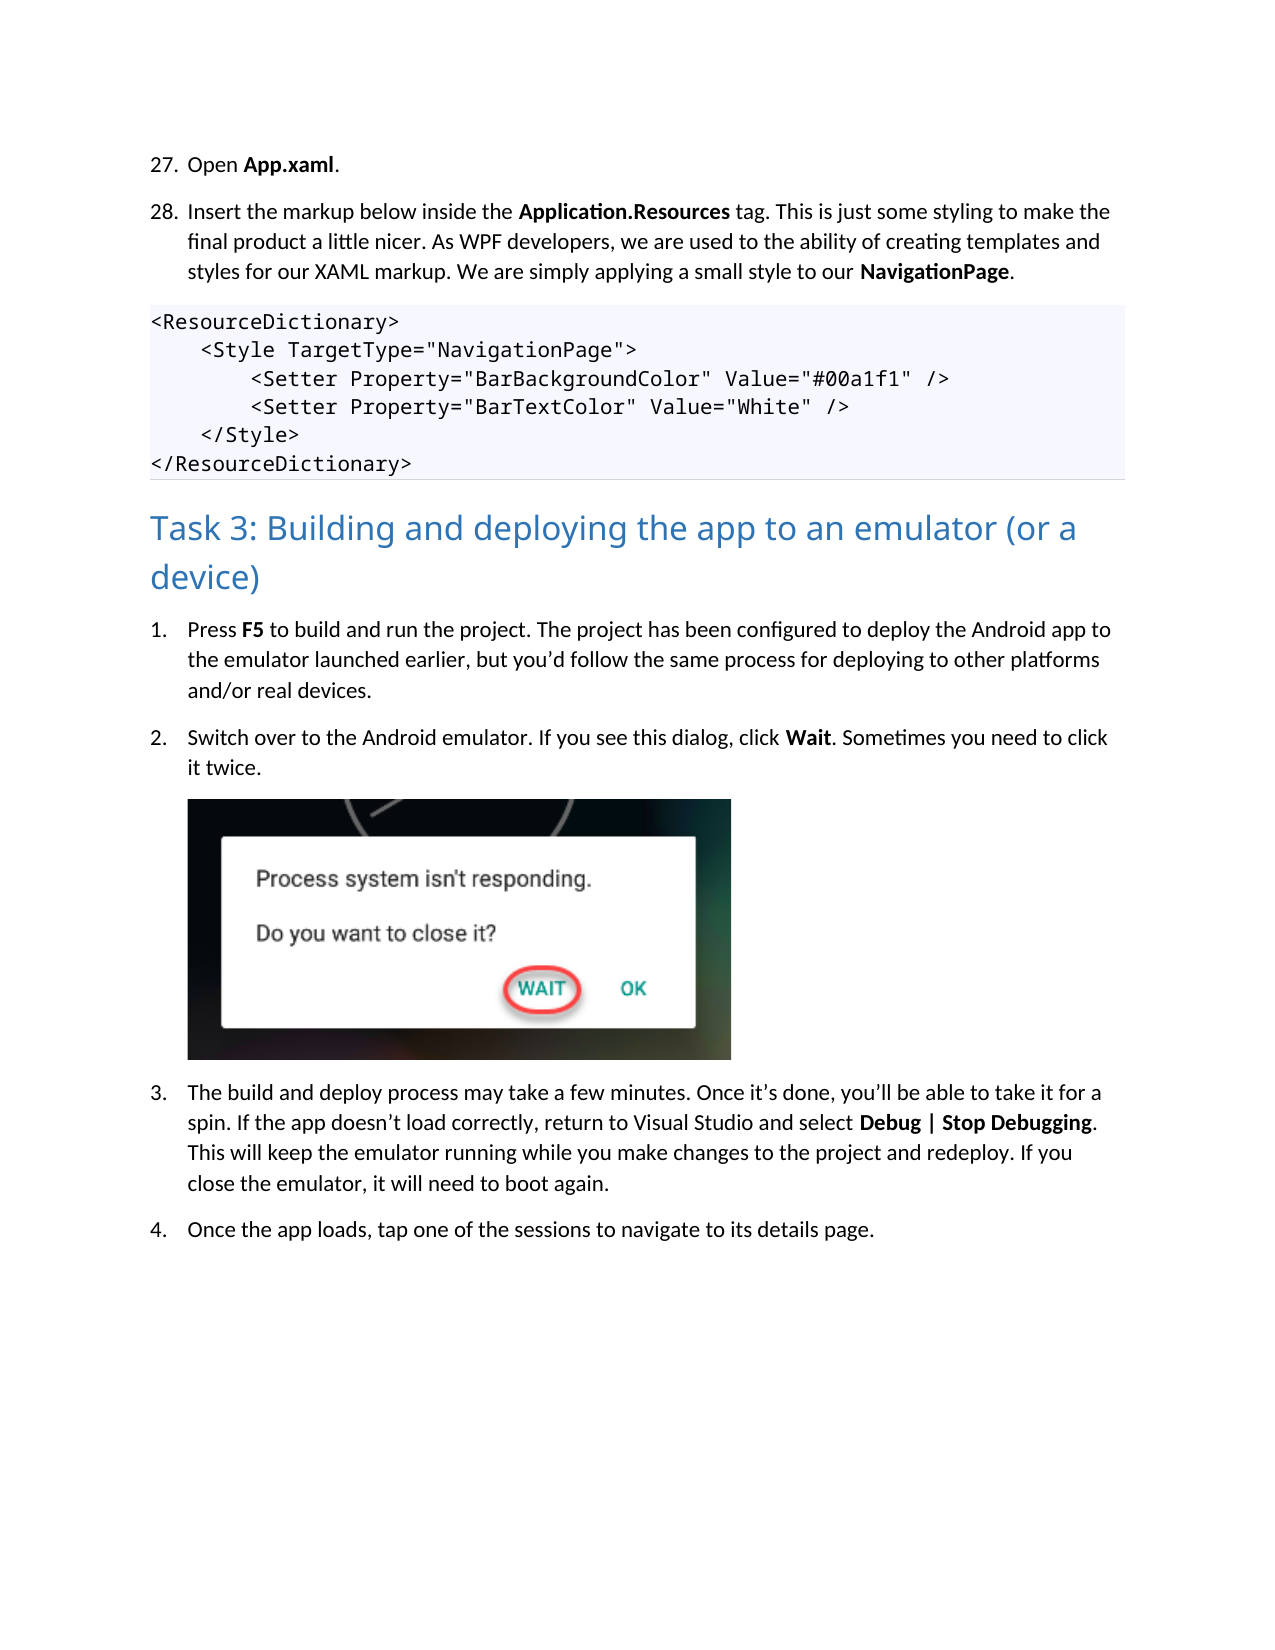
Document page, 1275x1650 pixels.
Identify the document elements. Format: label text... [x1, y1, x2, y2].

text </ResourceDictionary> [150, 446, 1125, 479]
subtitle Task 3: Building and deploying the app to an emulator (or a device) [150, 505, 1125, 599]
list The build and deploy process may take a few minutes. Once it’s done, you’ll be able to take it for a spin. If the app doesn’t load correctly, return to Visual Studio and select Debug | Stop Debugging. This will keep the emulator running while you make changes to the project and redeploy. If you close the emulator, it will need to boot again. [150, 1078, 1125, 1197]
list Switch over to the Android emulator. If you see this dialog, click Wait. Sometimes you need to click it twice. [150, 723, 1125, 781]
text <Style TargetType="NavigationPage"> [150, 335, 1125, 364]
list Press F5 to build and run the project. The project has been configured to deploy the Android app to the emulator launched earlier, but you’d follow the same process for deploying to other platforms and/or real devices. [150, 615, 1125, 704]
text <ResourceDictionary> [150, 305, 1125, 335]
text <Setter Property="BarBackgroundColor" Value="#00a1f1" /> [150, 364, 1125, 392]
text </Style> [150, 421, 1125, 446]
list Open App.xaml. [150, 150, 1125, 178]
text <Setter Property="BarTextColor" Value="White" /> [150, 392, 1125, 421]
picture [187, 799, 732, 1060]
list Once the app loads, tap one of the sessions to navigate to its details page. [150, 1216, 1125, 1243]
list Insert the markup below inside the Application.Resources tag. This is just some styling to make the final product a little nicer. As WPF developers, we are used to the ability of creating templates and styles for our XAML markup. We are simply applying a small style to our NavigationPage. [150, 197, 1125, 285]
